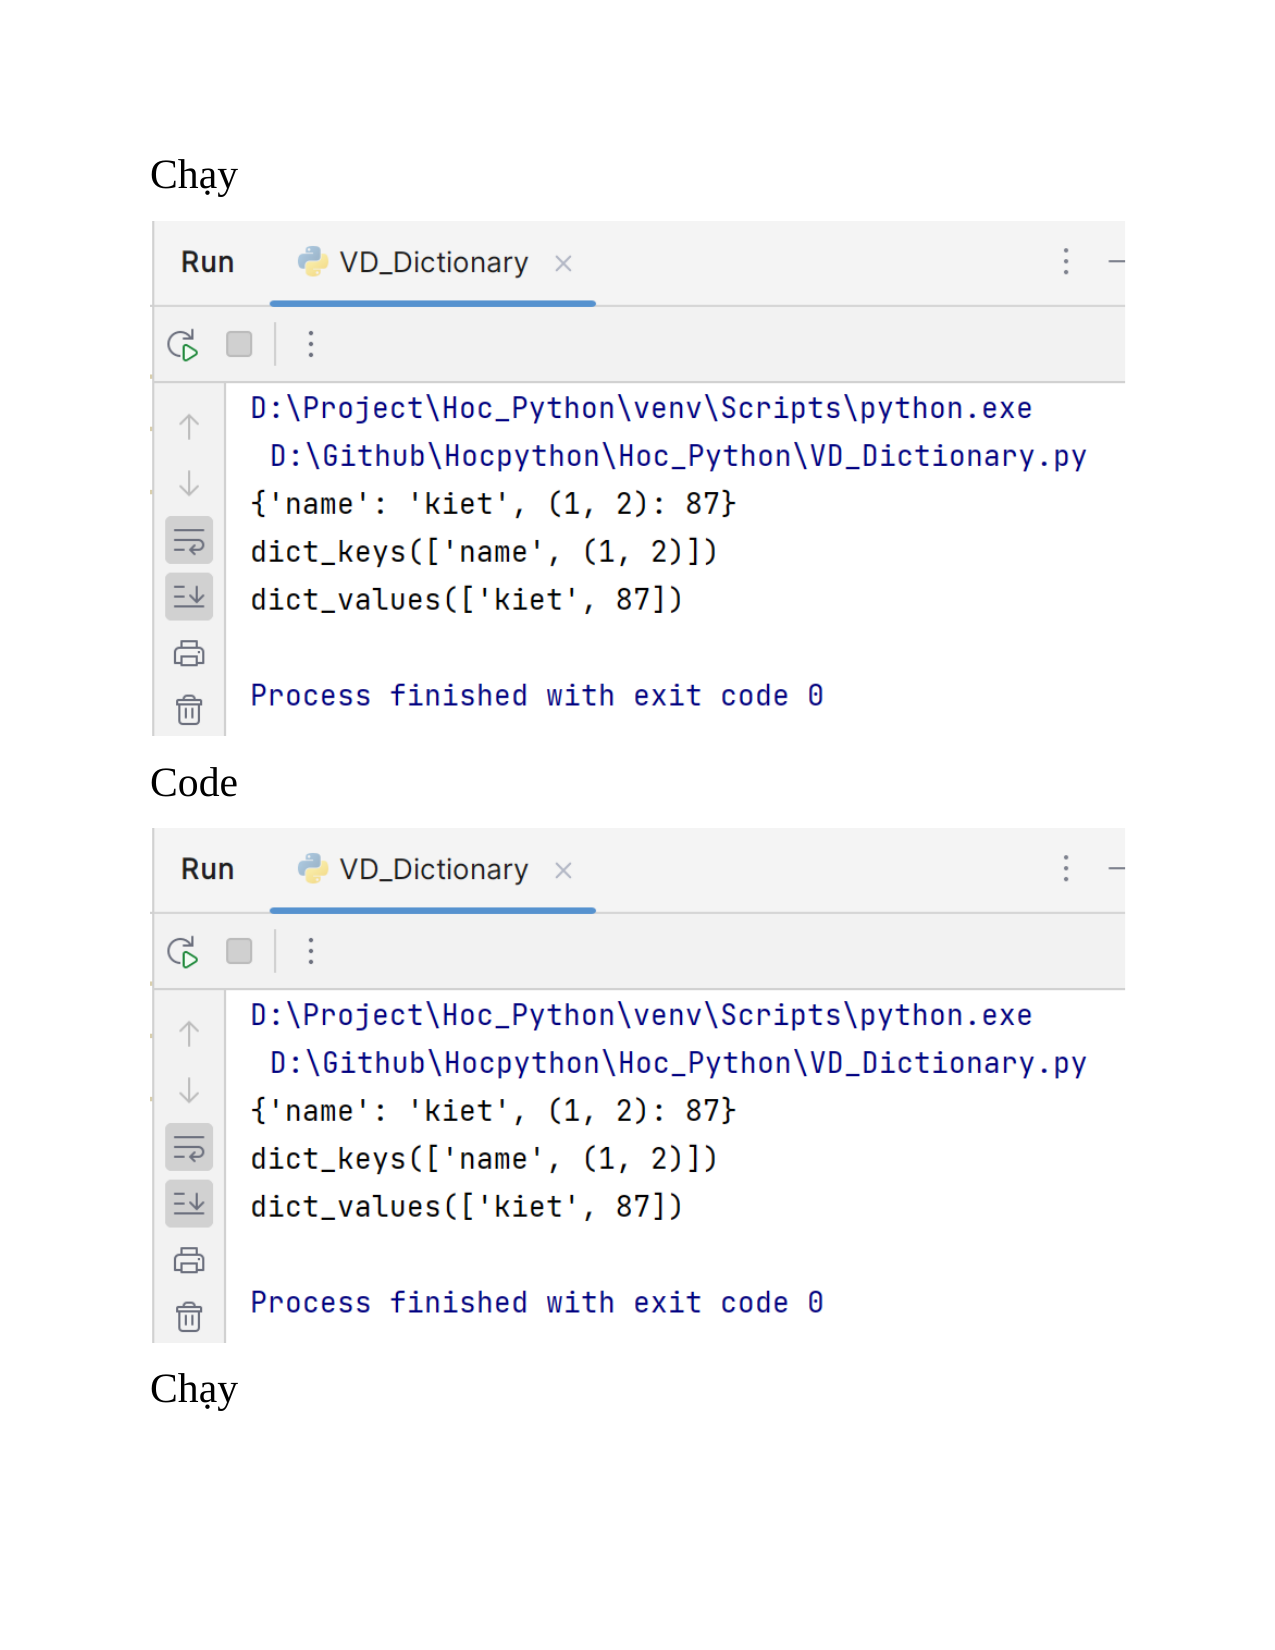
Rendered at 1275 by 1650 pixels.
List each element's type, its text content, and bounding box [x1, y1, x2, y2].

text Chạy [150, 150, 1125, 198]
picture [150, 828, 1125, 1343]
text Code [150, 757, 1125, 805]
text Chạy [150, 1364, 1125, 1412]
picture [150, 221, 1125, 736]
